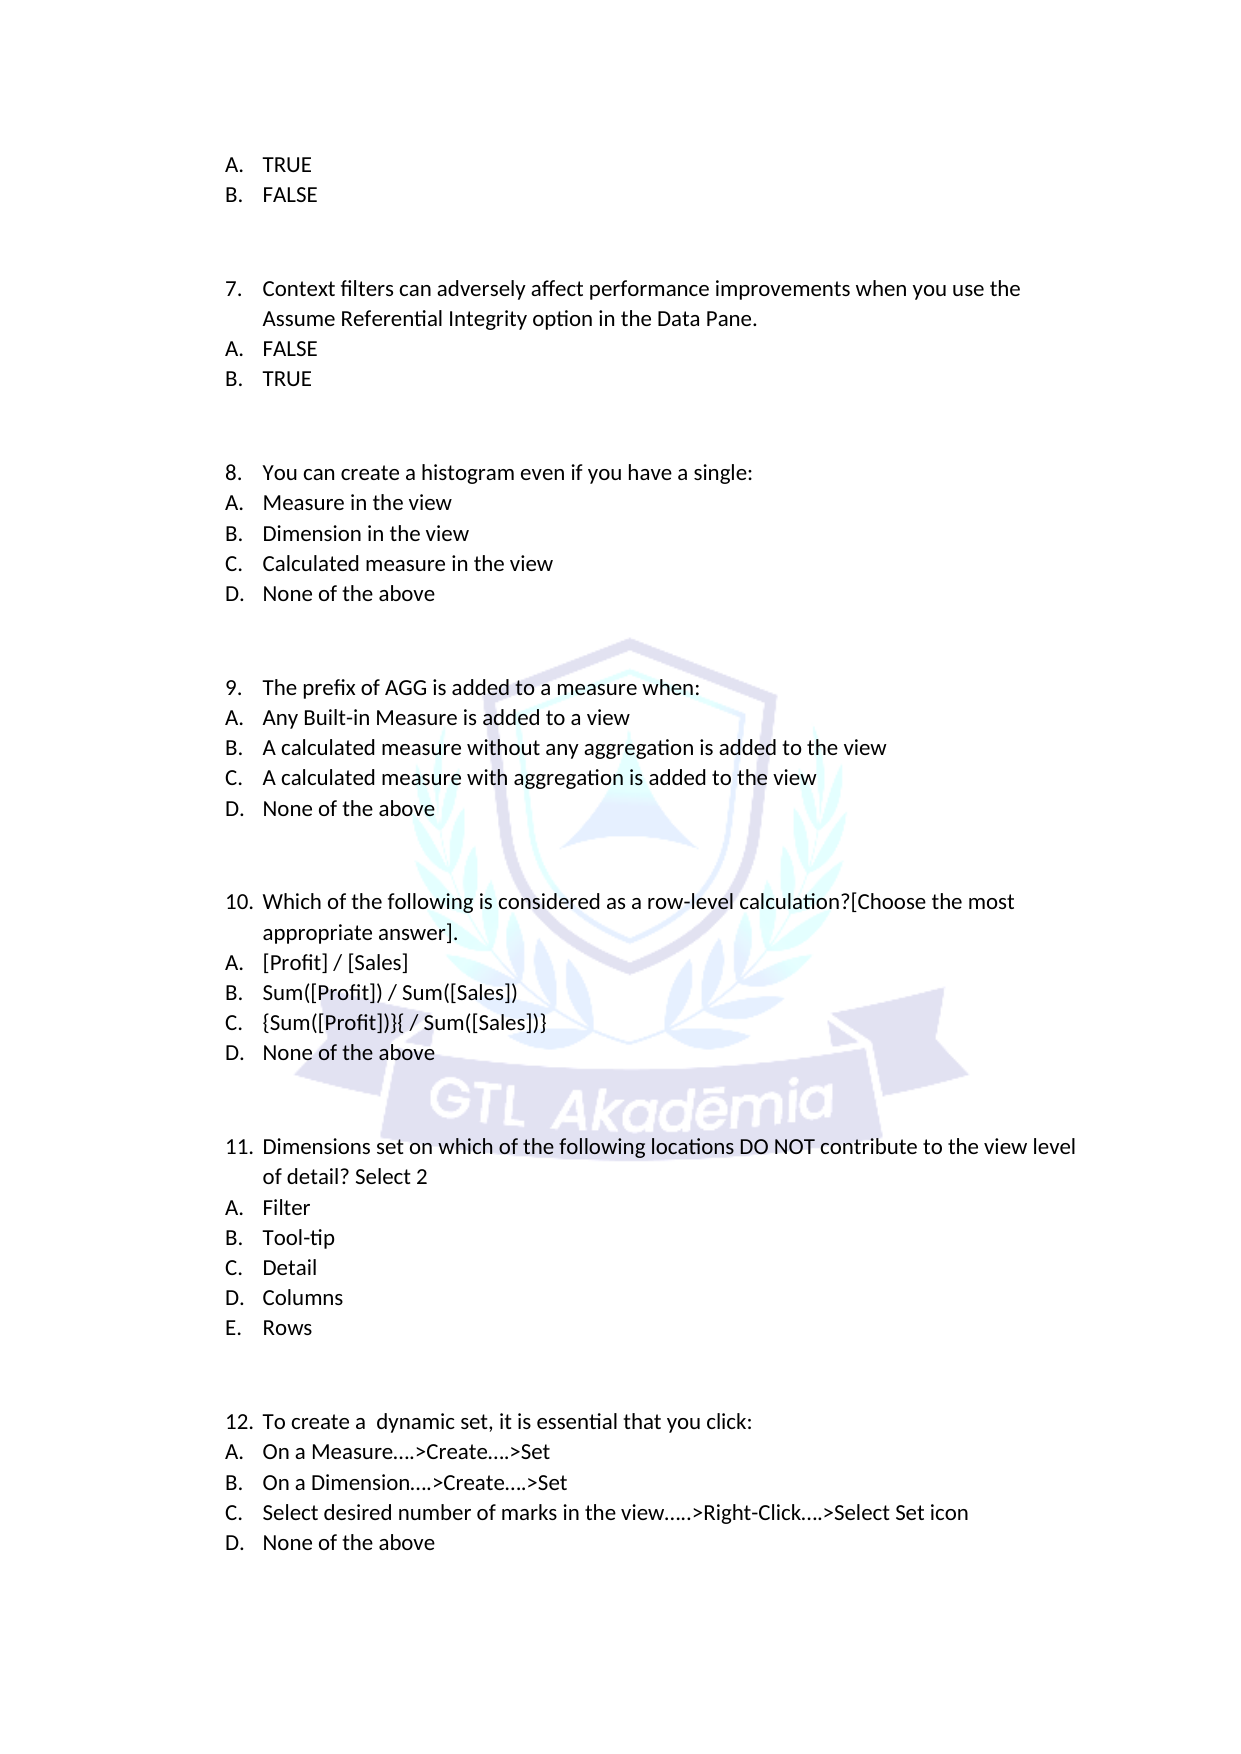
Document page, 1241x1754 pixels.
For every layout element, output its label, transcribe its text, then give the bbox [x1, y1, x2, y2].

list [Profit] / [Sales] [225, 948, 1090, 976]
list FALSE [225, 180, 1090, 208]
list TRUE [225, 364, 1090, 393]
list To create a dynamic set, it is essential that you click: [225, 1407, 1090, 1435]
list Select desired number of marks in the view…..>Right-Click….>Select Set icon [225, 1498, 1090, 1526]
list None of the above [225, 1528, 1090, 1556]
list Tool-tip [225, 1223, 1090, 1251]
list Dimensions set on which of the following locations DO NOT contribute to the view level of detail? Select 2 [225, 1132, 1090, 1191]
list TRUE [225, 150, 1090, 178]
list Which of the following is considered as a row-level calculation?[Choose the most appropriate answer]. [225, 887, 1090, 946]
list The prefix of AGG is added to a measure when: [225, 673, 1090, 701]
list Filter [225, 1193, 1090, 1221]
list None of the above [225, 579, 1090, 607]
list On a Measure….>Create….>Set [225, 1437, 1090, 1466]
list Columns [225, 1283, 1090, 1311]
list Rows [225, 1313, 1090, 1342]
list FALSE [225, 334, 1090, 362]
list On a Dimension….>Create….>Set [225, 1468, 1090, 1496]
list Any Built-in Measure is added to a view [225, 703, 1090, 731]
list Measure in the view [225, 488, 1090, 517]
list A calculated measure without any aggregation is added to the view [225, 733, 1090, 761]
list Context filters can adversely affect performance improvements when you use the Assume Referential Integrity option in the Data Pane. [225, 274, 1090, 332]
list {Sum([Profit])}{ / Sum([Sales])} [225, 1008, 1090, 1036]
list Calculated measure in the view [225, 549, 1090, 577]
list Detail [225, 1253, 1090, 1281]
list Dimension in the view [225, 519, 1090, 547]
list None of the above [225, 1038, 1090, 1067]
list None of the above [225, 794, 1090, 822]
list A calculated measure with aggregation is added to the view [225, 763, 1090, 792]
list You can create a histogram even if you have a single: [225, 458, 1090, 486]
list Sum([Profit]) / Sum([Sales]) [225, 978, 1090, 1006]
